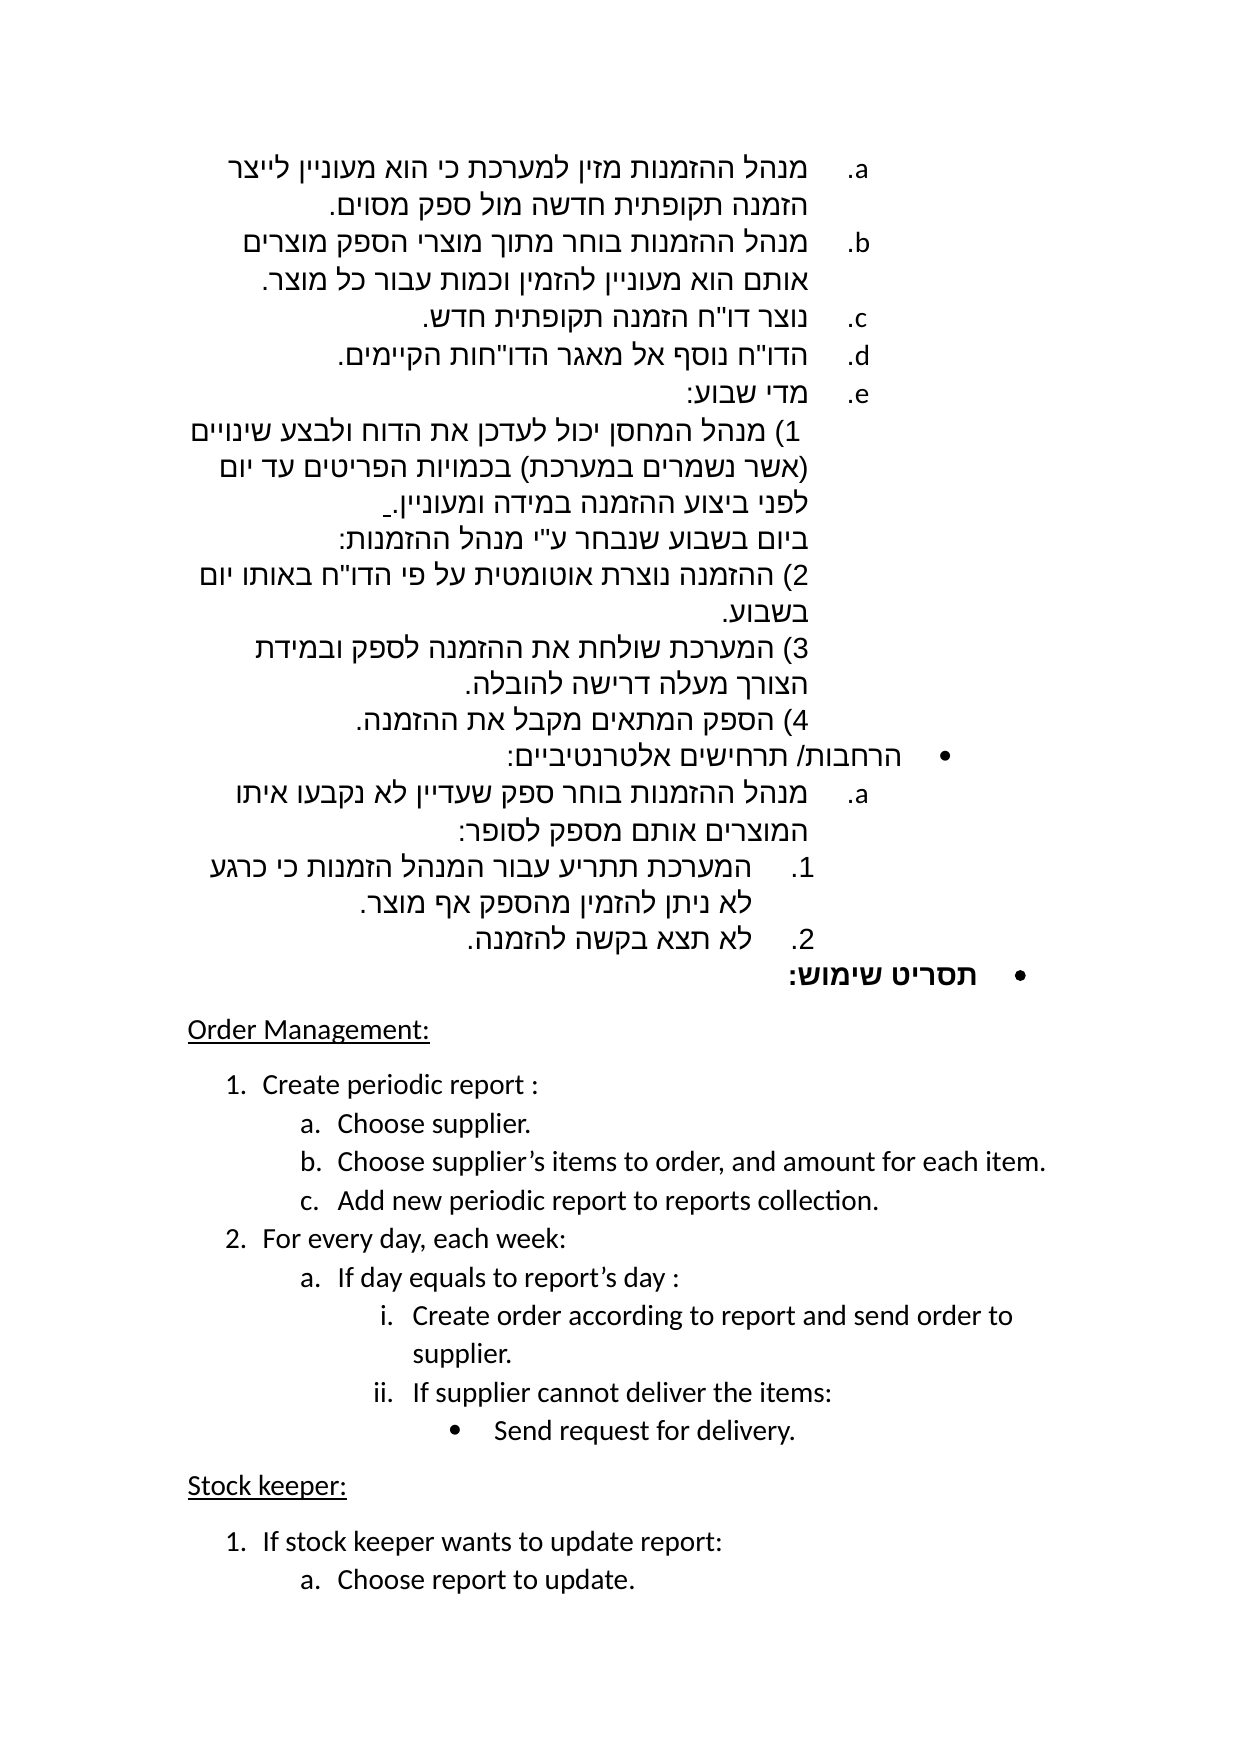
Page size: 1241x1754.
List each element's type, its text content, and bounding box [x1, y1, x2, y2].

list מנהל ההזמנות בוחר מתוך מוצרי הספק מוצרים אותם הוא מעוניין להזמין וכמות עבור כל מוצר. [187, 224, 846, 296]
list Choose supplier. [300, 1105, 1053, 1141]
text Order Management: [187, 1011, 1053, 1047]
list מנהל ההזמנות מזין למערכת כי הוא מעוניין לייצר הזמנה תקופתית חדשה מול ספק מסוים. [187, 150, 846, 222]
list Send request for delivery. [450, 1412, 1053, 1448]
text Stock keeper: [187, 1467, 1053, 1503]
list הרחבות/ תרחישים אלטרנטיביים: [187, 739, 940, 773]
list If supplier cannot deliver the items: [394, 1374, 1053, 1409]
list לא תצא בקשה להזמנה. [187, 922, 790, 956]
list If day equals to report’s day : [300, 1259, 1053, 1294]
list Create order according to report and send order to supplier. [394, 1297, 1053, 1371]
list תסריט שימוש: [187, 958, 1015, 992]
list נוצר דו"ח הזמנה תקופתית חדש. [187, 299, 846, 334]
list For every day, each week: [225, 1220, 1053, 1256]
list הדו"ח נוסף אל מאגר הדו"חות הקיימים. [187, 337, 846, 373]
list Create periodic report : [225, 1066, 1053, 1102]
list מנהל ההזמנות בוחר ספק שעדיין לא נקבעו איתו המוצרים אותם מספק לסופר: [187, 776, 846, 847]
list Choose report to update. [300, 1561, 1053, 1597]
list Add new periodic report to reports collection. [300, 1182, 1053, 1217]
list המערכת תתריע עבור המנהל הזמנות כי כרגע לא ניתן להזמין מהספק אף מוצר. [187, 850, 790, 919]
list 3) המערכת שולחת את ההזמנה לספק ובמידת הצורך מעלה דרישה להובלה. 4) הספק המתאים מקבל את ההזמנה. [187, 631, 809, 737]
list Choose supplier’s items to order, and amount for each item. [300, 1143, 1053, 1179]
list מדי שבוע: 1) מנהל המחסן יכול לעדכן את הדוח ולבצע שינויים (אשר נשמרים במערכת) בכמויות הפריטים עד יום לפני ביצוע ההזמנה במידה ומעוניין. ביום בשבוע שנבחר ע"י מנהל ההזמנות: 2) ההזמנה נוצרת אוטומטית על פי הדו"ח באותו יום בשבוע. [187, 376, 846, 628]
list If stock keeper wants to update report: [225, 1523, 1053, 1558]
